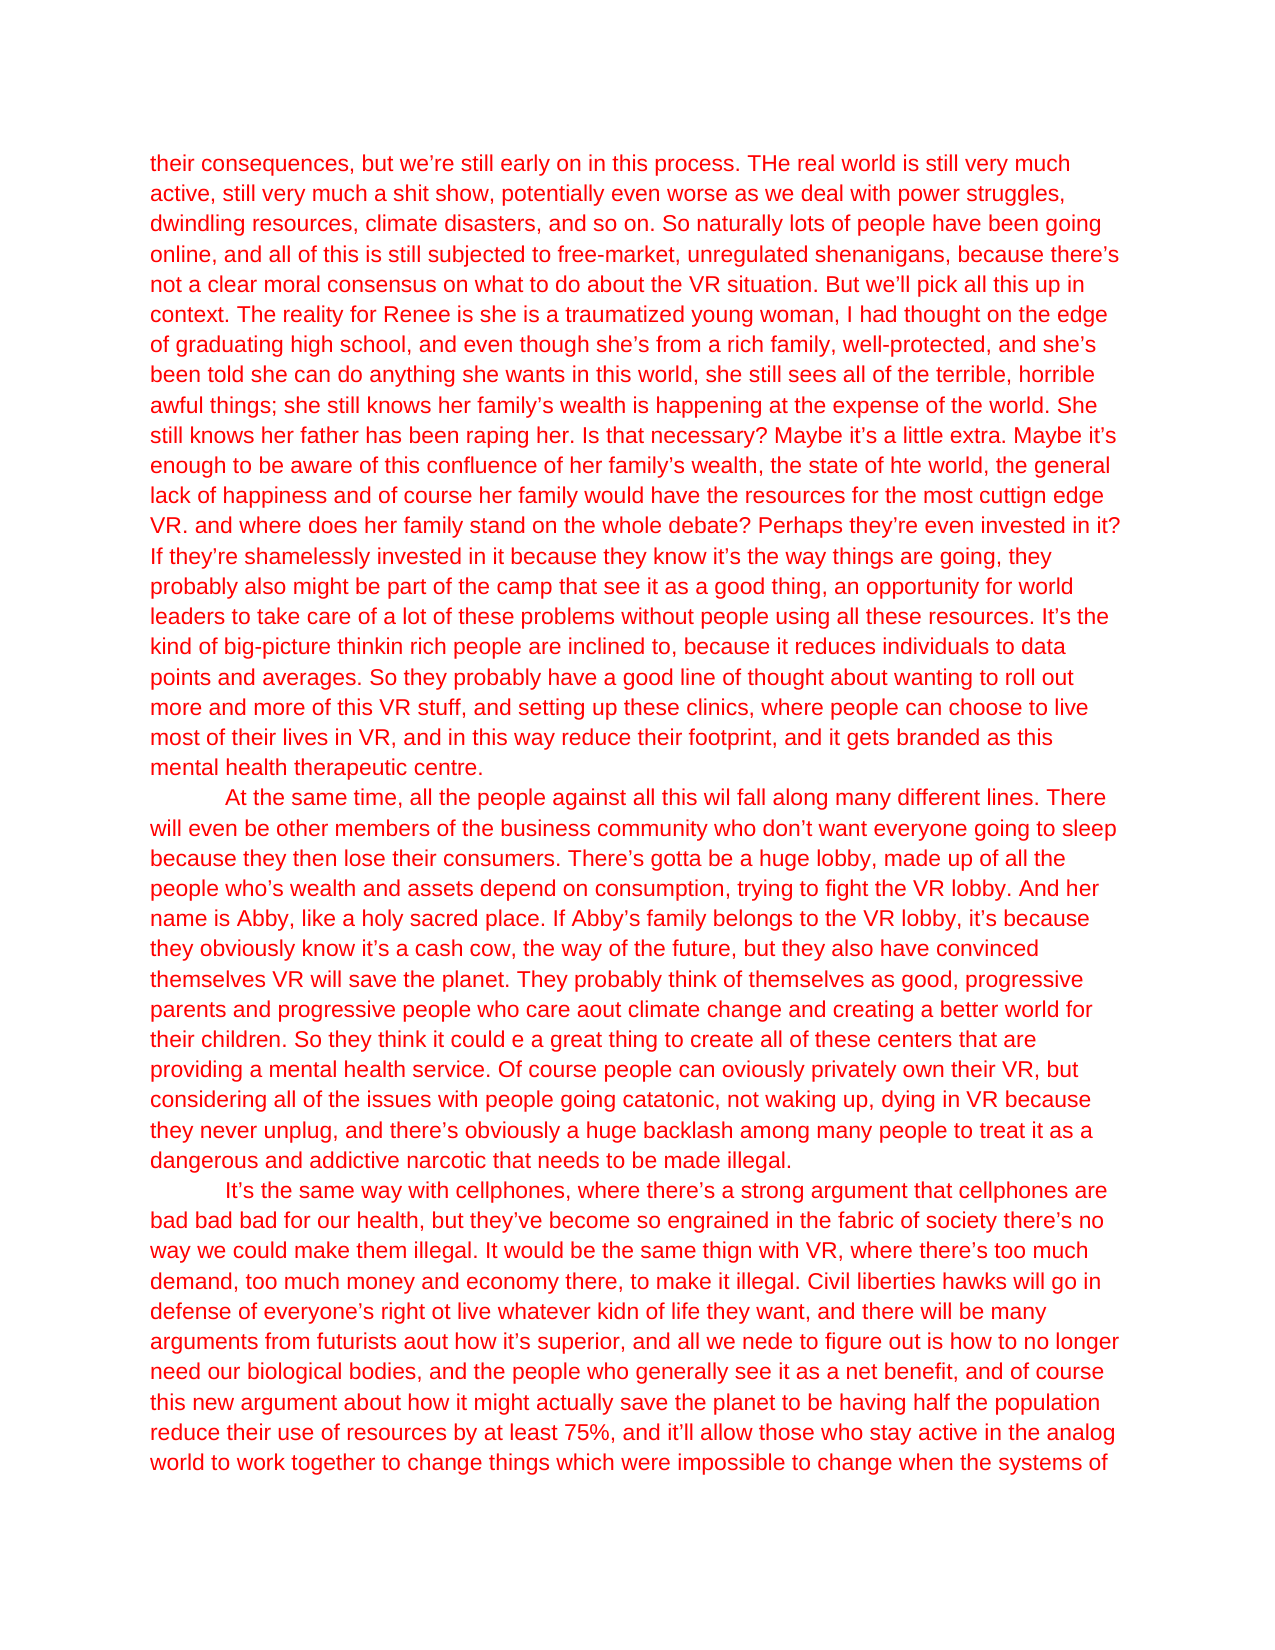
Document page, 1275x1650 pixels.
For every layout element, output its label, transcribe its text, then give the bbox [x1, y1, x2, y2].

text At the same time, all the people against all this wil fall along many different lines. There will even be other members of the business community who don’t want everyone going to sleep because they then lose their consumers. There’s gotta be a huge lobby, made up of all the people who’s wealth and assets depend on consumption, trying to fight the VR lobby. And her name is Abby, like a holy sacred place. If Abby’s family belongs to the VR lobby, it’s because they obviously know it’s a cash cow, the way of the future, but they also have convinced themselves VR will save the planet. They probably think of themselves as good, progressive parents and progressive people who care aout climate change and creating a better world for their children. So they think it could e a great thing to create all of these centers that are providing a mental health service. Of course people can oviously privately own their VR, but considering all of the issues with people going catatonic, not waking up, dying in VR because they never unplug, and there’s obviously a huge backlash among many people to treat it as a dangerous and addictive narcotic that needs to be made illegal. [150, 784, 1125, 1173]
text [150, 1177, 1125, 1475]
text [150, 150, 1125, 781]
